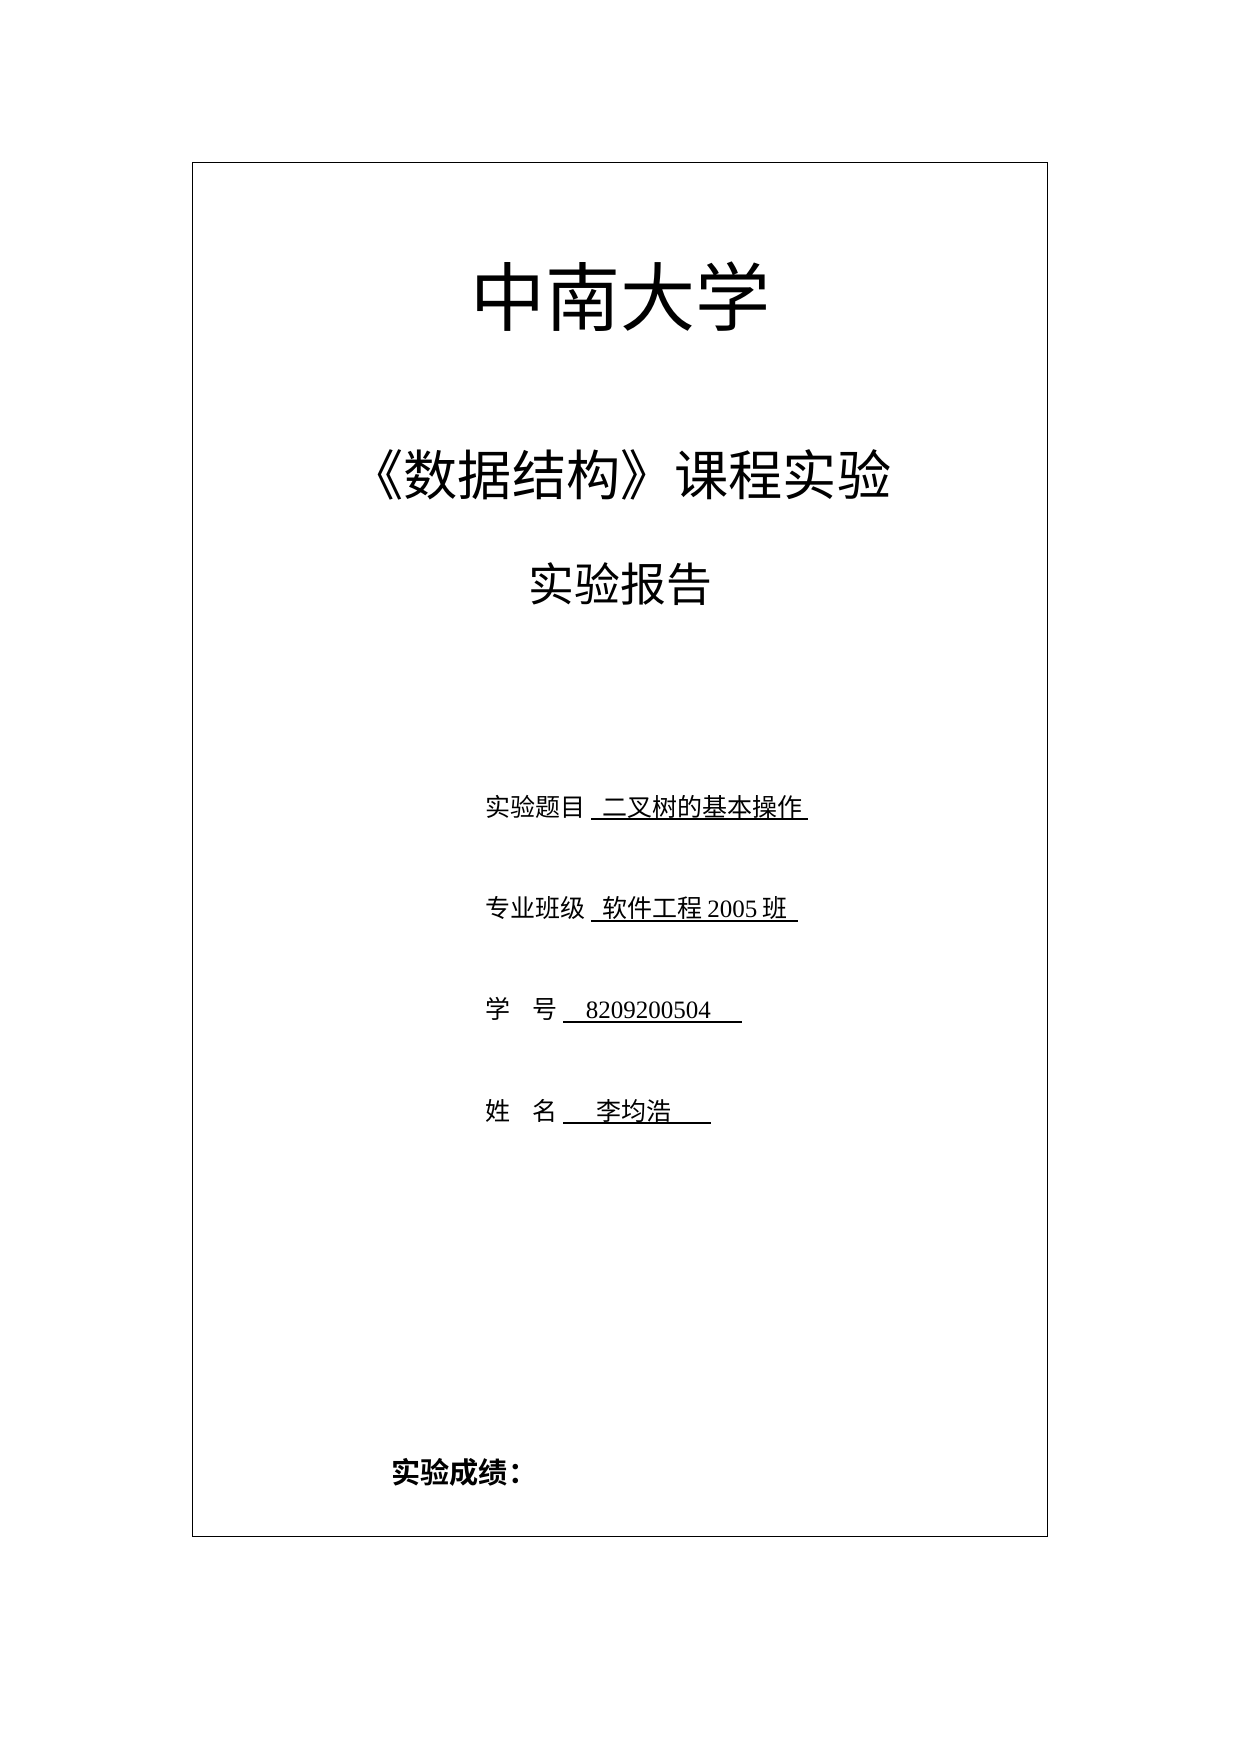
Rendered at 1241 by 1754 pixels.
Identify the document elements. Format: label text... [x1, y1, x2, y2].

table_header 中南大学 《数据结构》课程实验 实验报告 实验题目 二叉树的基本操作 专业班级 软件工程2005班 学 号 8209200504 姓 名 李均浩 实验成绩： 批阅教师： 2021年4月15日 [193, 163, 1047, 1536]
